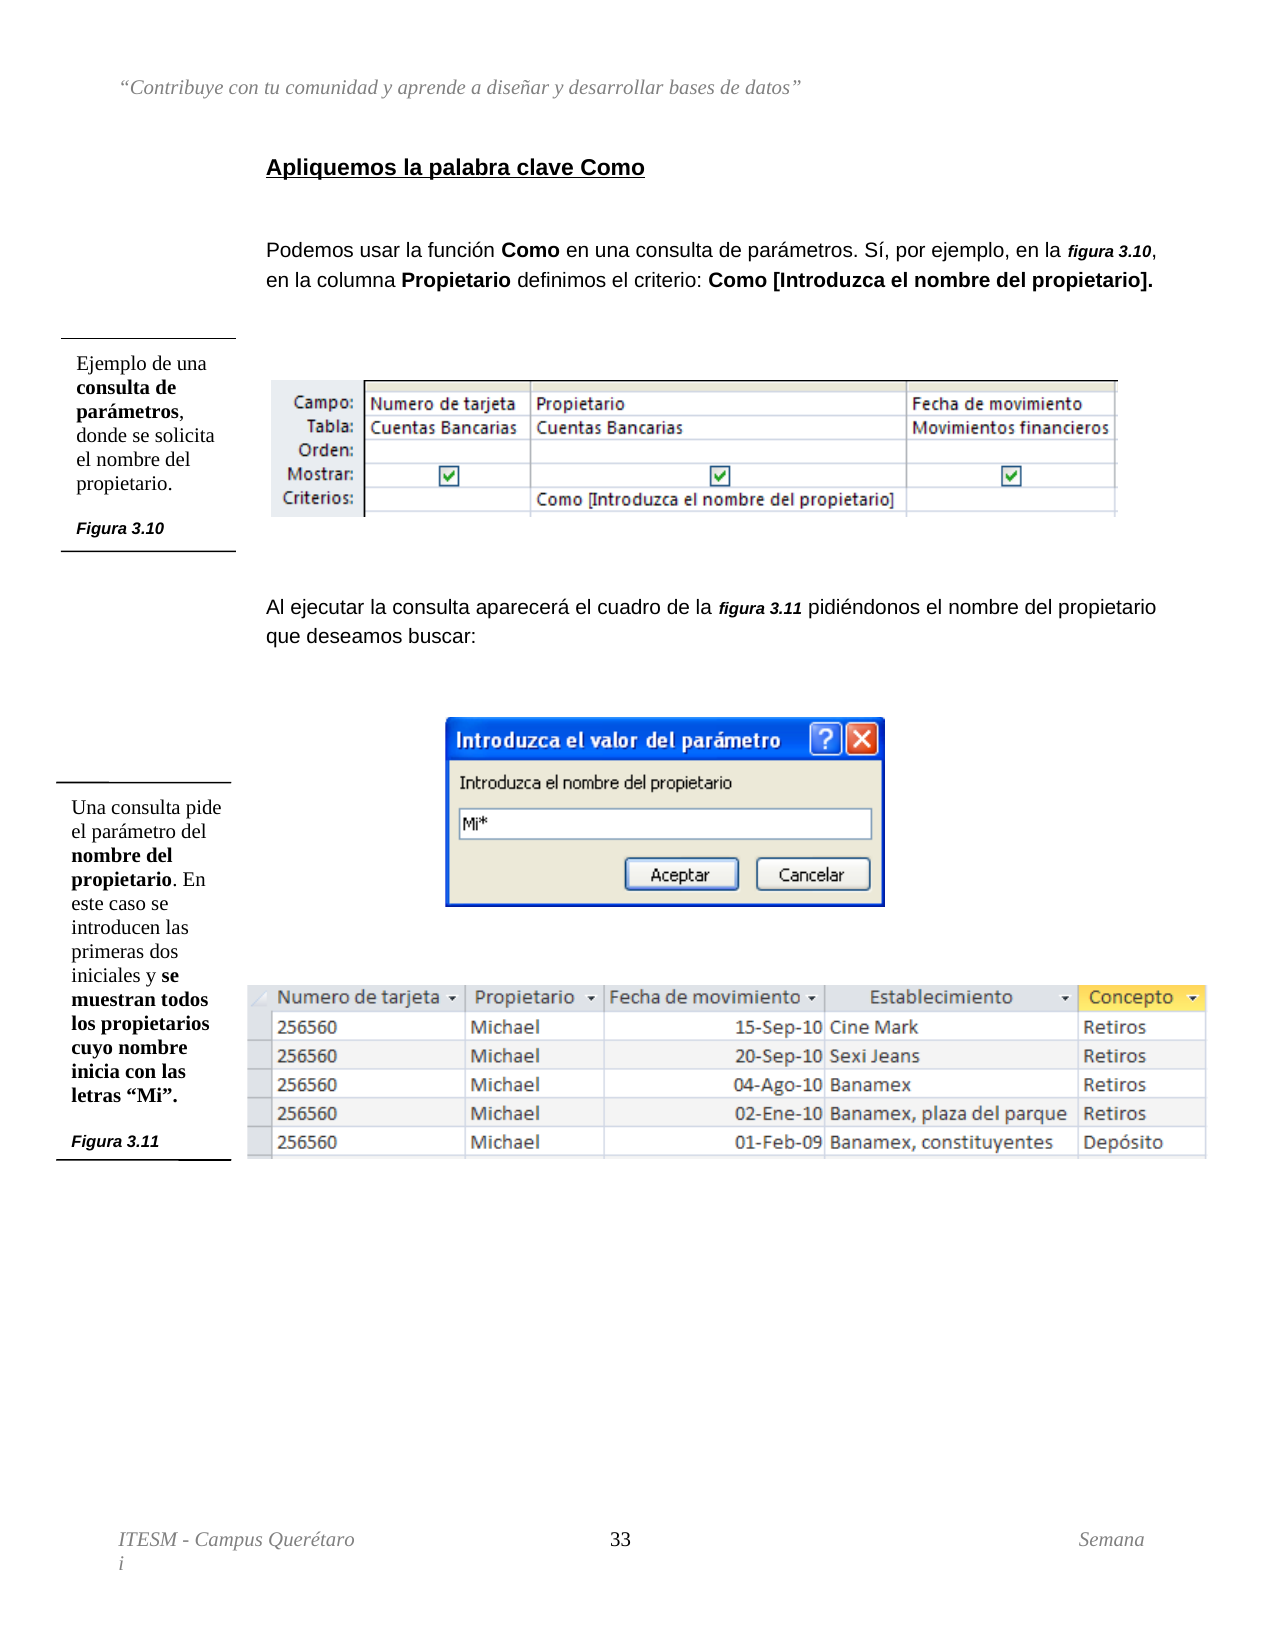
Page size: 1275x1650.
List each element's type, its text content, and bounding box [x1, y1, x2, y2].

picture [445, 717, 885, 907]
text Al ejecutar la consulta aparecerá el cuadro de la figura 3.11 pidiéndonos el nombre del propietario que deseamos buscar: [266, 591, 1157, 649]
text Apliquemos la palabra clave Como [266, 152, 1157, 181]
picture [271, 380, 1118, 517]
picture [247, 985, 1208, 1159]
text Podemos usar la función Como en una consulta de parámetros. Sí, por ejemplo, en la figura 3.10, en la columna Propietario definimos el criterio: Como [Introduzca el nombre del propietario]. [266, 234, 1157, 293]
